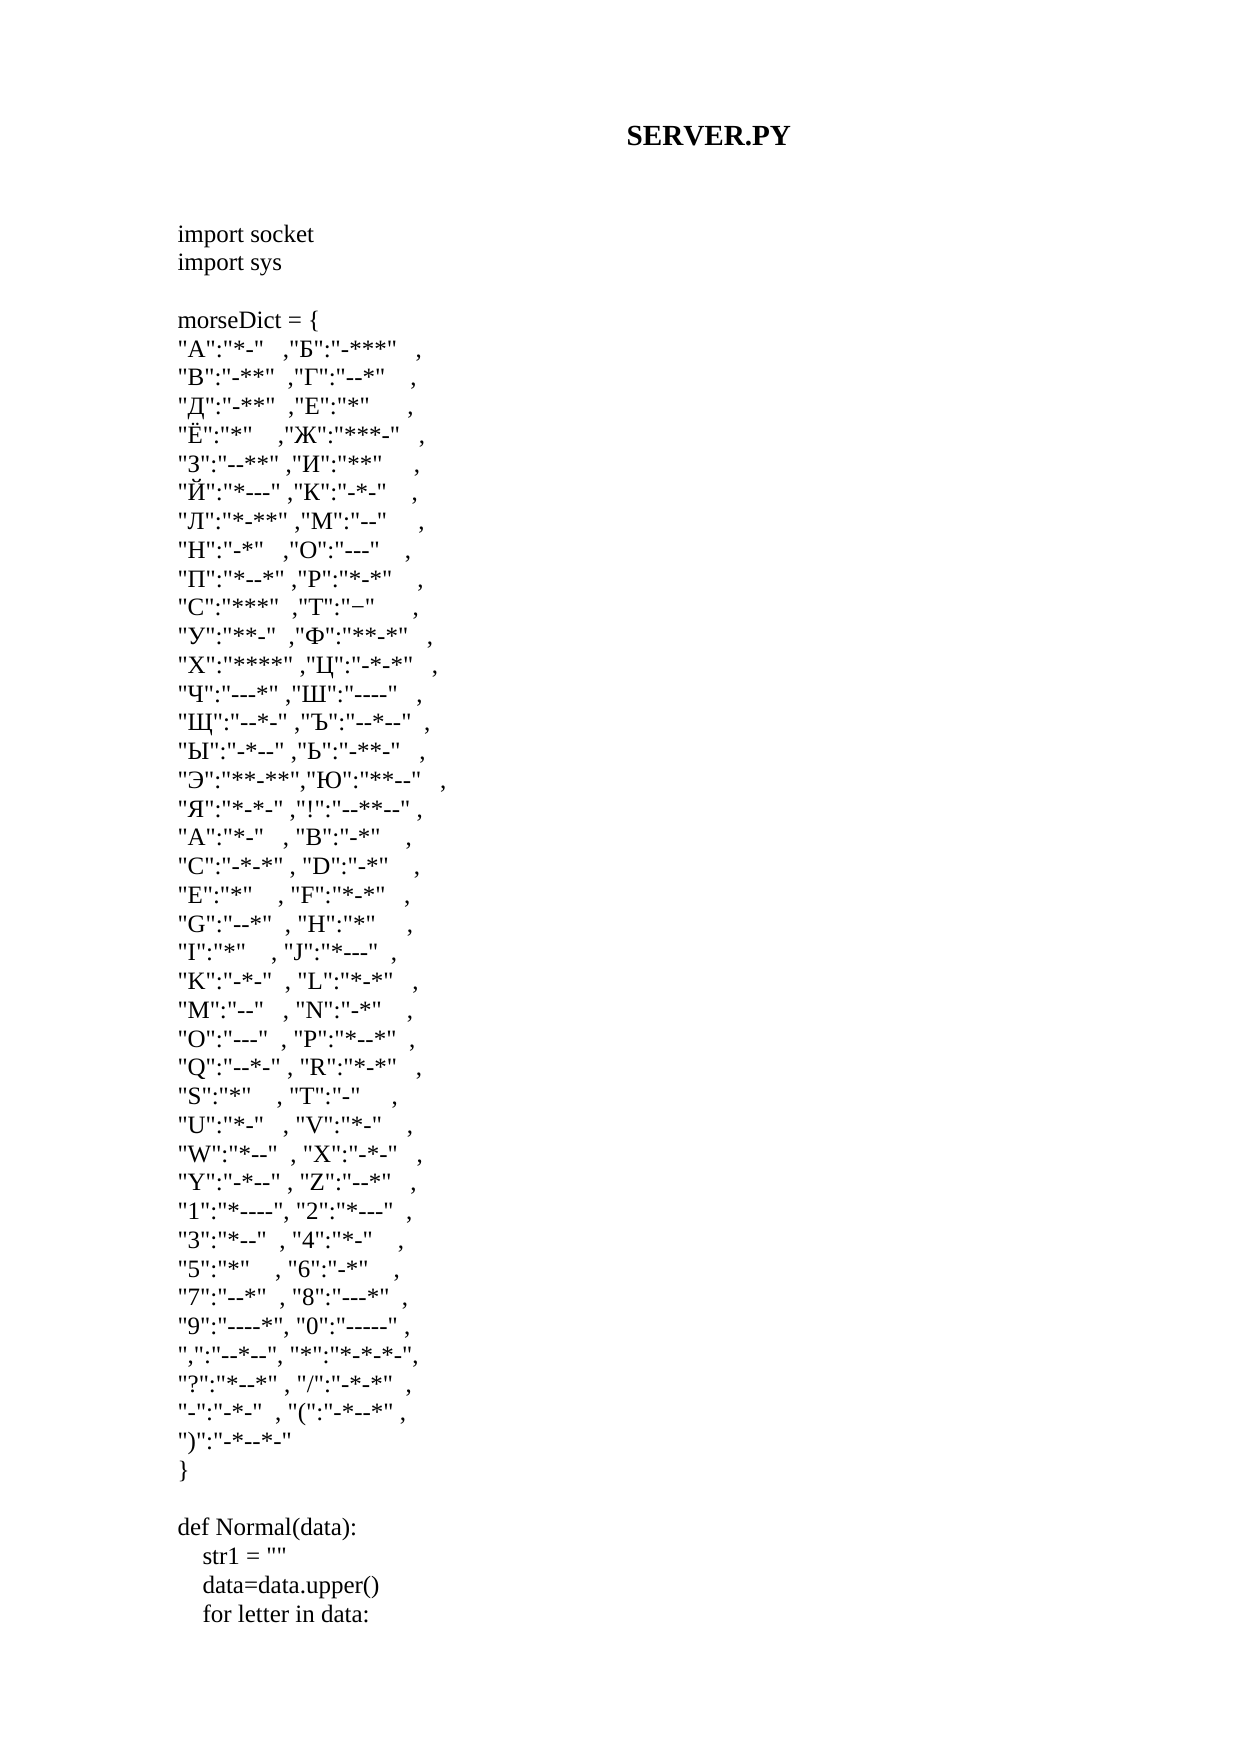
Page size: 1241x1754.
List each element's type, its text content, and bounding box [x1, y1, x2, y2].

text str1 = "" [177, 1541, 1152, 1570]
text "Я":"*-*-" ,"!":"--**--" , [177, 794, 1152, 822]
text "Щ":"--*-" ,"Ъ":"--*--" , [177, 707, 1152, 736]
text "Н":"-*" ,"О":"---" , [177, 535, 1152, 564]
text "Э":"**-**","Ю":"**--" , [177, 765, 1152, 794]
text "А":"*-" ,"Б":"-***" , [177, 334, 1152, 362]
text "M":"--" , "N":"-*" , [177, 995, 1152, 1024]
text ")":"-*--*-" [177, 1426, 1152, 1455]
text "A":"*-" , "B":"-*" , [177, 822, 1152, 851]
text "З":"--**" ,"И":"**" , [177, 449, 1152, 477]
text "Ё":"*" ,"Ж":"***-" , [177, 420, 1152, 449]
text import socket [177, 219, 1152, 247]
text ",":"--*--", "*":"*-*-*-", [177, 1340, 1152, 1369]
text "S":"*" , "T":"-" , [177, 1081, 1152, 1110]
text "W":"*--" , "X":"-*-" , [177, 1139, 1152, 1167]
text "9":"----*", "0":"-----" , [177, 1311, 1152, 1340]
text "G":"--*" , "H":"*" , [177, 909, 1152, 937]
text "У":"**-" ,"Ф":"**-*" , [177, 621, 1152, 650]
text "O":"---" , "P":"*--*" , [177, 1024, 1152, 1052]
text "Ч":"---*" ,"Ш":"----" , [177, 679, 1152, 707]
text SERVER.PY [177, 118, 1152, 152]
text "U":"*-" , "V":"*-" , [177, 1110, 1152, 1139]
text for letter in data: [177, 1599, 1152, 1627]
text "С":"***" ,"Т":"−" , [177, 592, 1152, 621]
text "7":"--*" , "8":"---*" , [177, 1282, 1152, 1311]
text "Л":"*-**" ,"М":"--" , [177, 506, 1152, 535]
text data=data.upper() [177, 1570, 1152, 1599]
text "Д":"-**" ,"Е":"*" , [177, 391, 1152, 420]
text "5":"*" , "6":"-*" , [177, 1254, 1152, 1282]
text } [177, 1455, 1152, 1484]
text morseDict = { [177, 305, 1152, 334]
text "Y":"-*--" , "Z":"--*" , [177, 1167, 1152, 1196]
text "I":"*" , "J":"*---" , [177, 937, 1152, 966]
text "1":"*----", "2":"*---" , [177, 1196, 1152, 1225]
text "E":"*" , "F":"*-*" , [177, 880, 1152, 909]
text "?":"*--*" , "/":"-*-*" , [177, 1369, 1152, 1397]
text "Х":"****" ,"Ц":"-*-*" , [177, 650, 1152, 679]
text "Й":"*---" ,"К":"-*-" , [177, 477, 1152, 506]
text "3":"*--" , "4":"*-" , [177, 1225, 1152, 1254]
text "Ы":"-*--" ,"Ь":"-**-" , [177, 736, 1152, 765]
text "K":"-*-" , "L":"*-*" , [177, 966, 1152, 995]
text "-":"-*-" , "(":"-*--*" , [177, 1397, 1152, 1426]
text "П":"*--*" ,"Р":"*-*" , [177, 564, 1152, 592]
text "Q":"--*-" , "R":"*-*" , [177, 1052, 1152, 1081]
text import sys [177, 247, 1152, 276]
text "В":"-**" ,"Г":"--*" , [177, 362, 1152, 391]
text def Normal(data): [177, 1512, 1152, 1541]
text "C":"-*-*" , "D":"-*" , [177, 851, 1152, 880]
